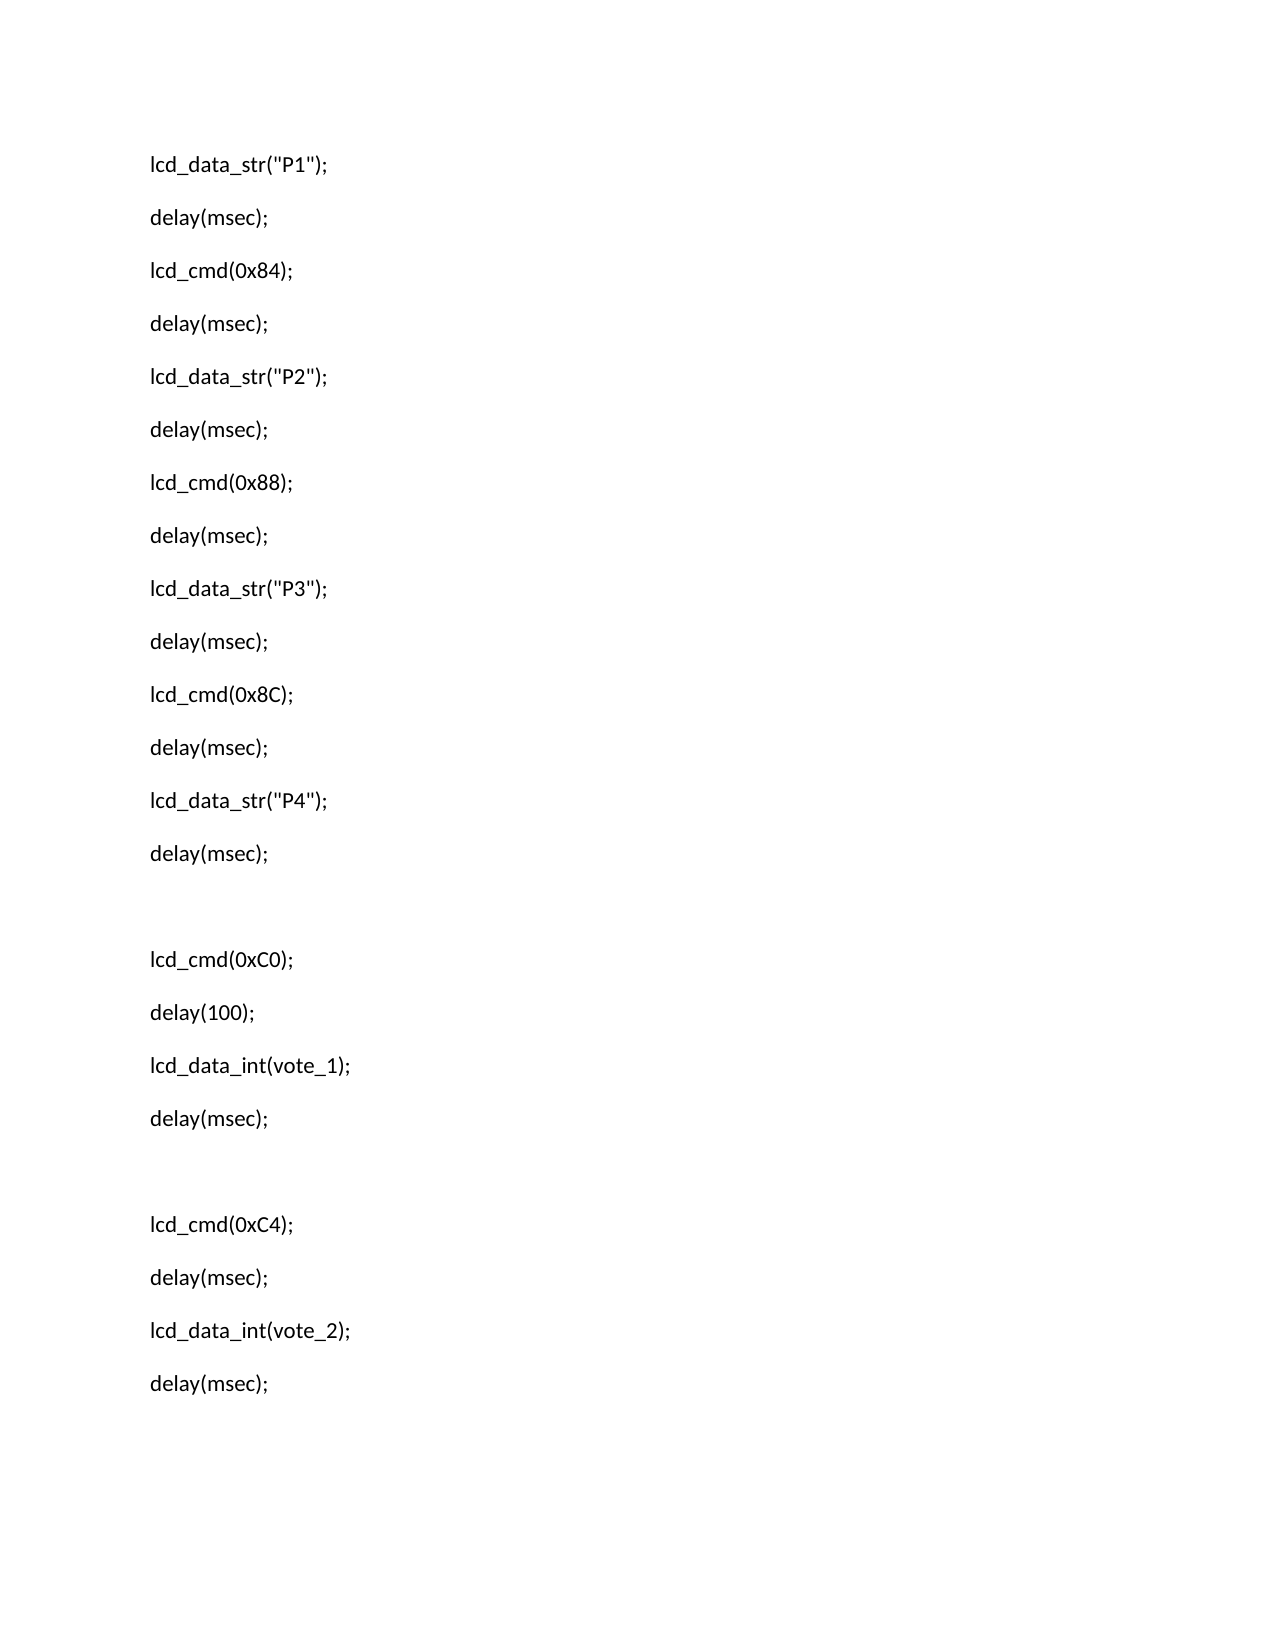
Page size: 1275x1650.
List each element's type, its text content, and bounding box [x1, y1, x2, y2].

text delay(msec); [150, 203, 1125, 231]
text lcd_data_int(vote_1); [150, 1051, 1125, 1079]
text delay(msec); [150, 733, 1125, 761]
text lcd_cmd(0x88); [150, 468, 1125, 496]
text delay(msec); [150, 1369, 1125, 1397]
text delay(msec); [150, 1263, 1125, 1291]
text lcd_cmd(0xC0); [150, 945, 1125, 973]
text lcd_data_str("P3"); [150, 574, 1125, 602]
text lcd_data_str("P2"); [150, 362, 1125, 390]
text delay(100); [150, 998, 1125, 1026]
text lcd_cmd(0x84); [150, 256, 1125, 284]
text delay(msec); [150, 627, 1125, 655]
text lcd_data_str("P1"); [150, 150, 1125, 178]
text delay(msec); [150, 839, 1125, 867]
text lcd_cmd(0xC4); [150, 1210, 1125, 1238]
text lcd_data_int(vote_2); [150, 1316, 1125, 1344]
text delay(msec); [150, 309, 1125, 337]
text lcd_cmd(0x8C); [150, 680, 1125, 708]
text delay(msec); [150, 521, 1125, 549]
text delay(msec); [150, 1104, 1125, 1132]
text delay(msec); [150, 415, 1125, 443]
text lcd_data_str("P4"); [150, 786, 1125, 814]
